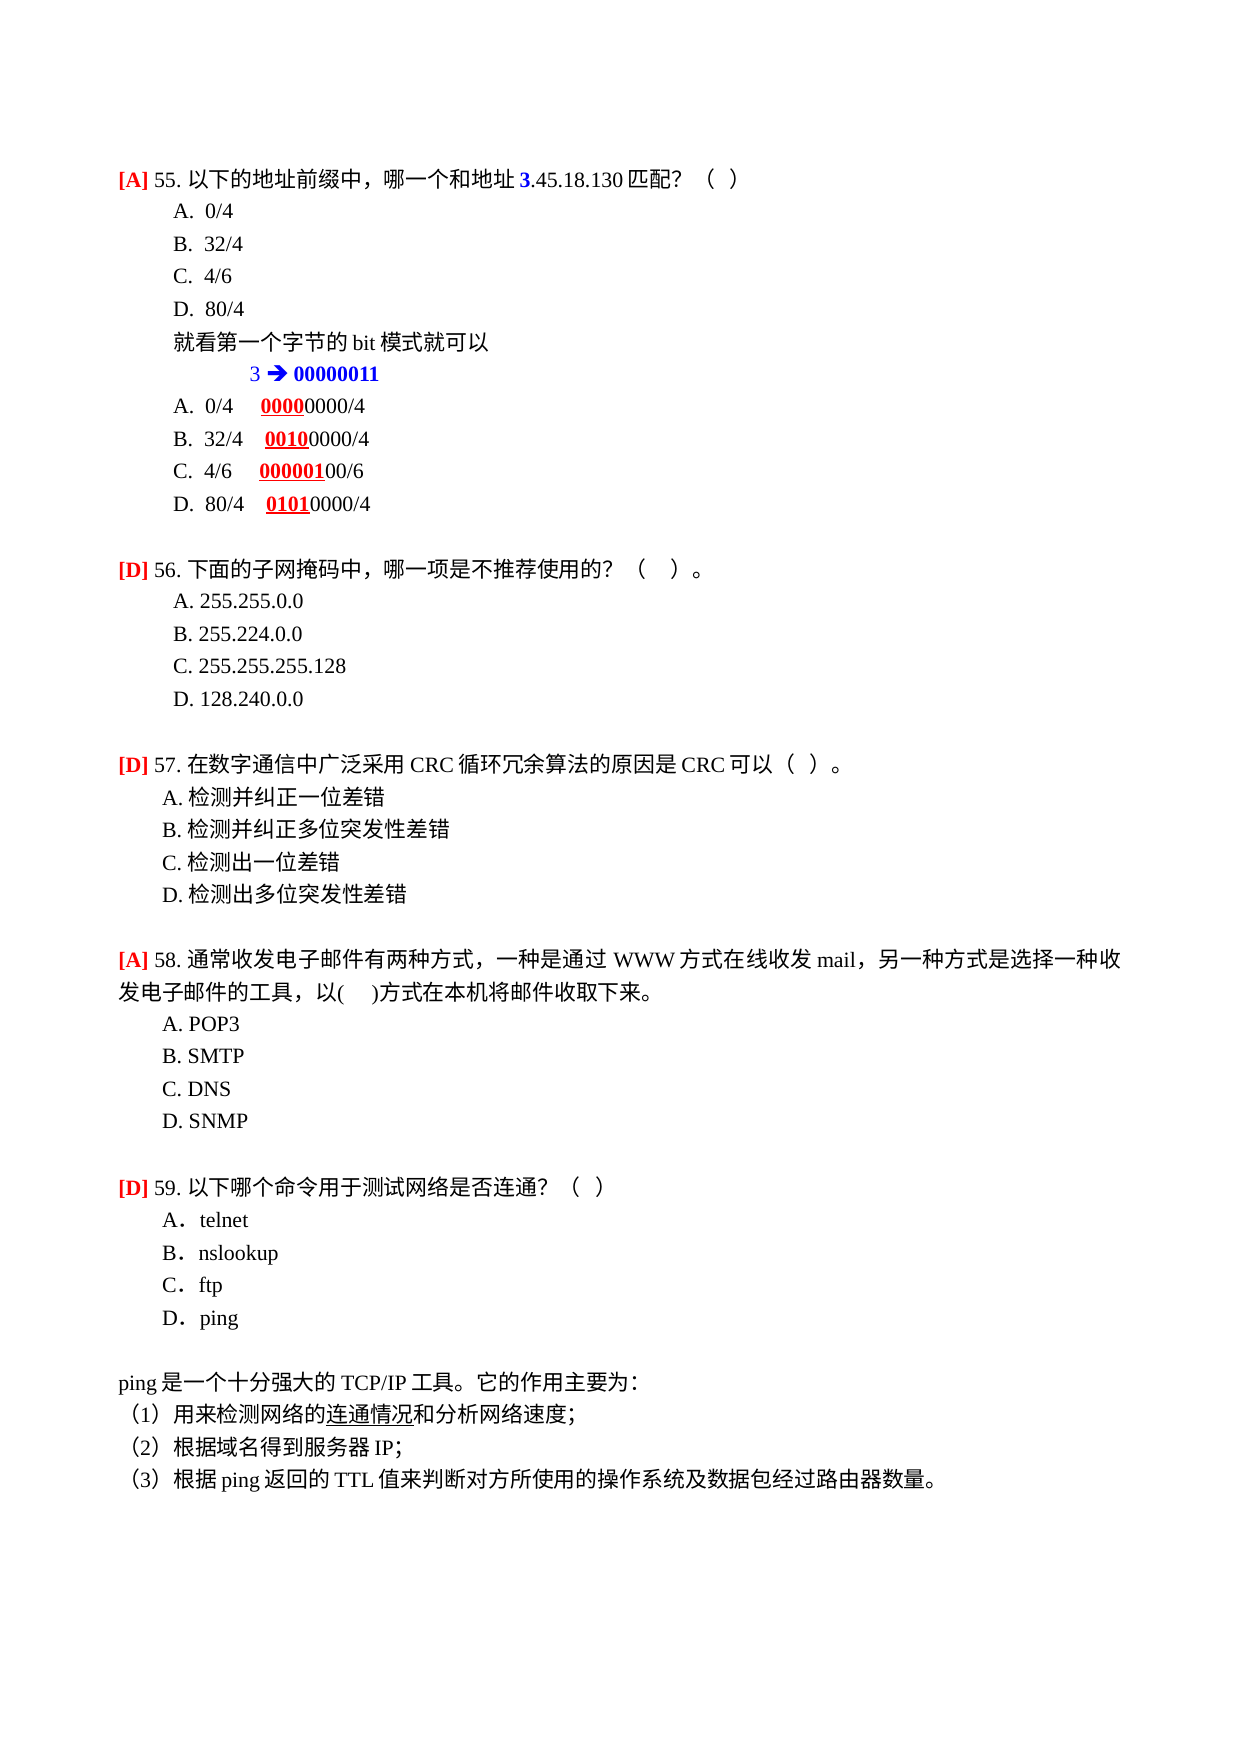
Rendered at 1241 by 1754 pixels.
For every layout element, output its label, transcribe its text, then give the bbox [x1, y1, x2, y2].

text （2）根据域名得到服务器IP； [118, 1429, 1122, 1462]
text B. 255.224.0.0 [118, 617, 1122, 649]
text D. 128.240.0.0 [118, 682, 1122, 714]
text C．ftp [118, 1267, 1122, 1299]
text B．nslookup [118, 1234, 1122, 1267]
text D. 80/4 01010000/4 [118, 487, 1122, 519]
text [D] 56. 下面的子网掩码中，哪一项是不推荐使用的？（ ）。 [118, 552, 1122, 584]
text C. 4/6 00000100/6 [118, 454, 1122, 487]
text （1）用来检测网络的连通情况和分析网络速度； [118, 1397, 1122, 1429]
text 就看第一个字节的bit模式就可以 [118, 324, 1122, 357]
text [A] 55. 以下的地址前缀中，哪一个和地址3.45.18.130匹配？（ ） [118, 162, 1122, 194]
text [A] 58. 通常收发电子邮件有两种方式，一种是通过WWW方式在线收发mail，另一种方式是选择一种收发电子邮件的工具，以( )方式在本机将邮件收取下来。 [118, 942, 1122, 1007]
text D. SNMP [118, 1104, 1122, 1137]
text [D] 57. 在数字通信中广泛采用CRC循环冗余算法的原因是CRC可以（ ）。 [118, 747, 1122, 779]
text D．ping [118, 1299, 1122, 1332]
text A. 0/4 [118, 194, 1122, 227]
text D. 80/4 [118, 292, 1122, 324]
text A. 0/4 00000000/4 [118, 389, 1122, 422]
text A. 检测并纠正一位差错 [118, 779, 1122, 812]
text B. 32/4 [118, 227, 1122, 259]
text B. 检测并纠正多位突发性差错 [118, 812, 1122, 844]
text B. 32/4 00100000/4 [118, 422, 1122, 454]
text D. 检测出多位突发性差错 [118, 877, 1122, 909]
text C. 255.255.255.128 [118, 649, 1122, 682]
text C. 检测出一位差错 [118, 844, 1122, 877]
text B. SMTP [118, 1039, 1122, 1072]
text C. DNS [118, 1072, 1122, 1104]
text C. 4/6 [118, 259, 1122, 292]
text [D] 59. 以下哪个命令用于测试网络是否连通？（ ） [118, 1169, 1122, 1202]
text ping是一个十分强大的TCP/IP工具。它的作用主要为： [118, 1364, 1122, 1397]
text 3 00000011 [118, 357, 1122, 389]
text （3）根据ping返回的TTL值来判断对方所使用的操作系统及数据包经过路由器数量。 [118, 1462, 1122, 1494]
text A．telnet [118, 1202, 1122, 1234]
text A. 255.255.0.0 [118, 584, 1122, 617]
text A. POP3 [118, 1007, 1122, 1039]
